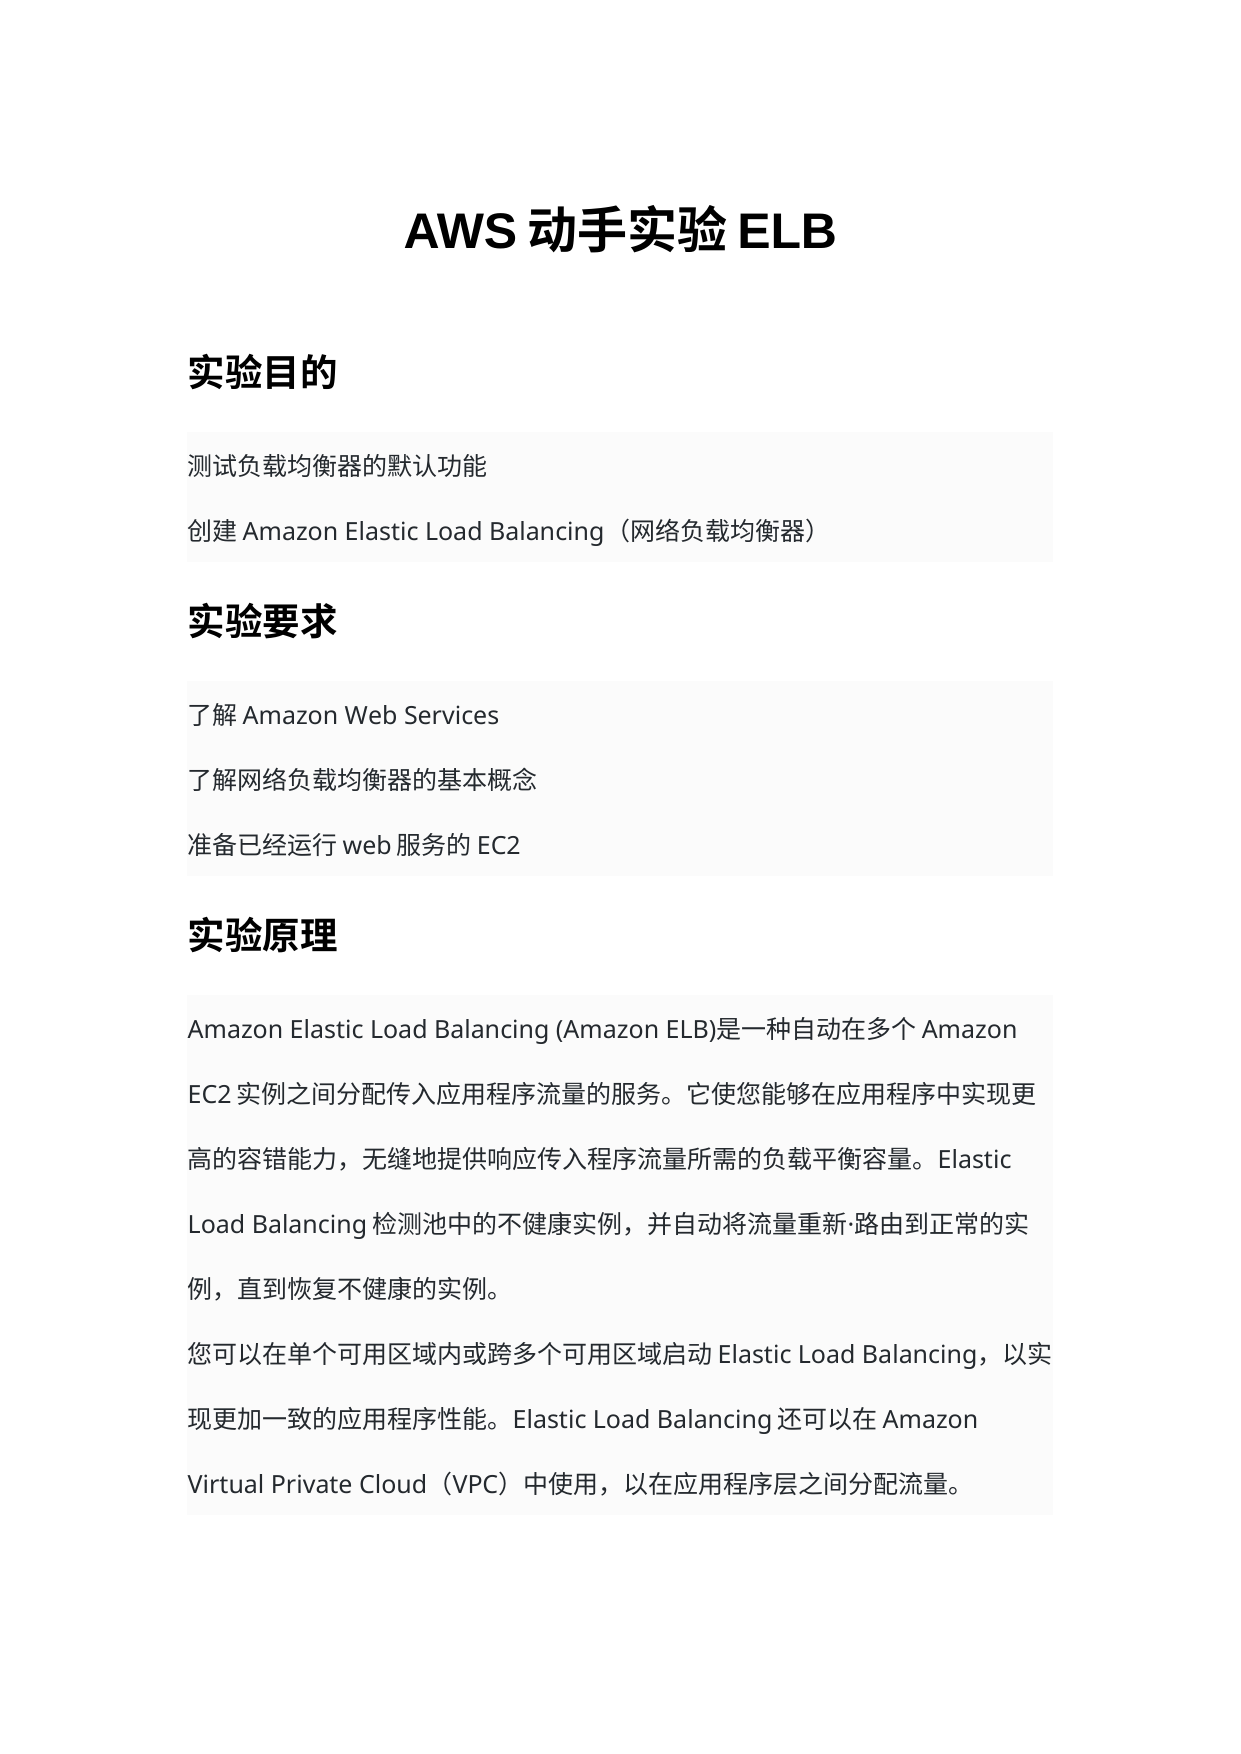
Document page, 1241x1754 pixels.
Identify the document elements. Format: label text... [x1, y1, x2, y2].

text 实验要求 [187, 587, 1053, 652]
text AWS动手实验ELB [187, 178, 1053, 275]
text 实验原理 [187, 901, 1053, 966]
text 测试负载均衡器的默认功能 创建Amazon Elastic Load Balancing（网络负载均衡器） [187, 432, 1053, 562]
text 了解Amazon Web Services 了解网络负载均衡器的基本概念 准备已经运行web服务的EC2 [187, 681, 1053, 876]
text Amazon Elastic Load Balancing (Amazon ELB)是一种自动在多个Amazon EC2实例之间分配传入应用程序流量的服务。它使您能够在应用程序中实现更高的容错能力，无缝地提供响应传入程序流量所需的负载平衡容量。Elastic Load Balancing检测池中的不健康实例，并自动将流量重新·路由到正常的实例，直到恢复不健康的实例。 您可以在单个可用区域内或跨多个可用区域启动Elastic Load Balancing，以实现更加一致的应用程序性能。Elastic Load Balancing还可以在Amazon Virtual Private Cloud（VPC）中使用，以在应用程序层之间分配流量。 [187, 995, 1053, 1515]
text 实验目的 [187, 338, 1053, 403]
